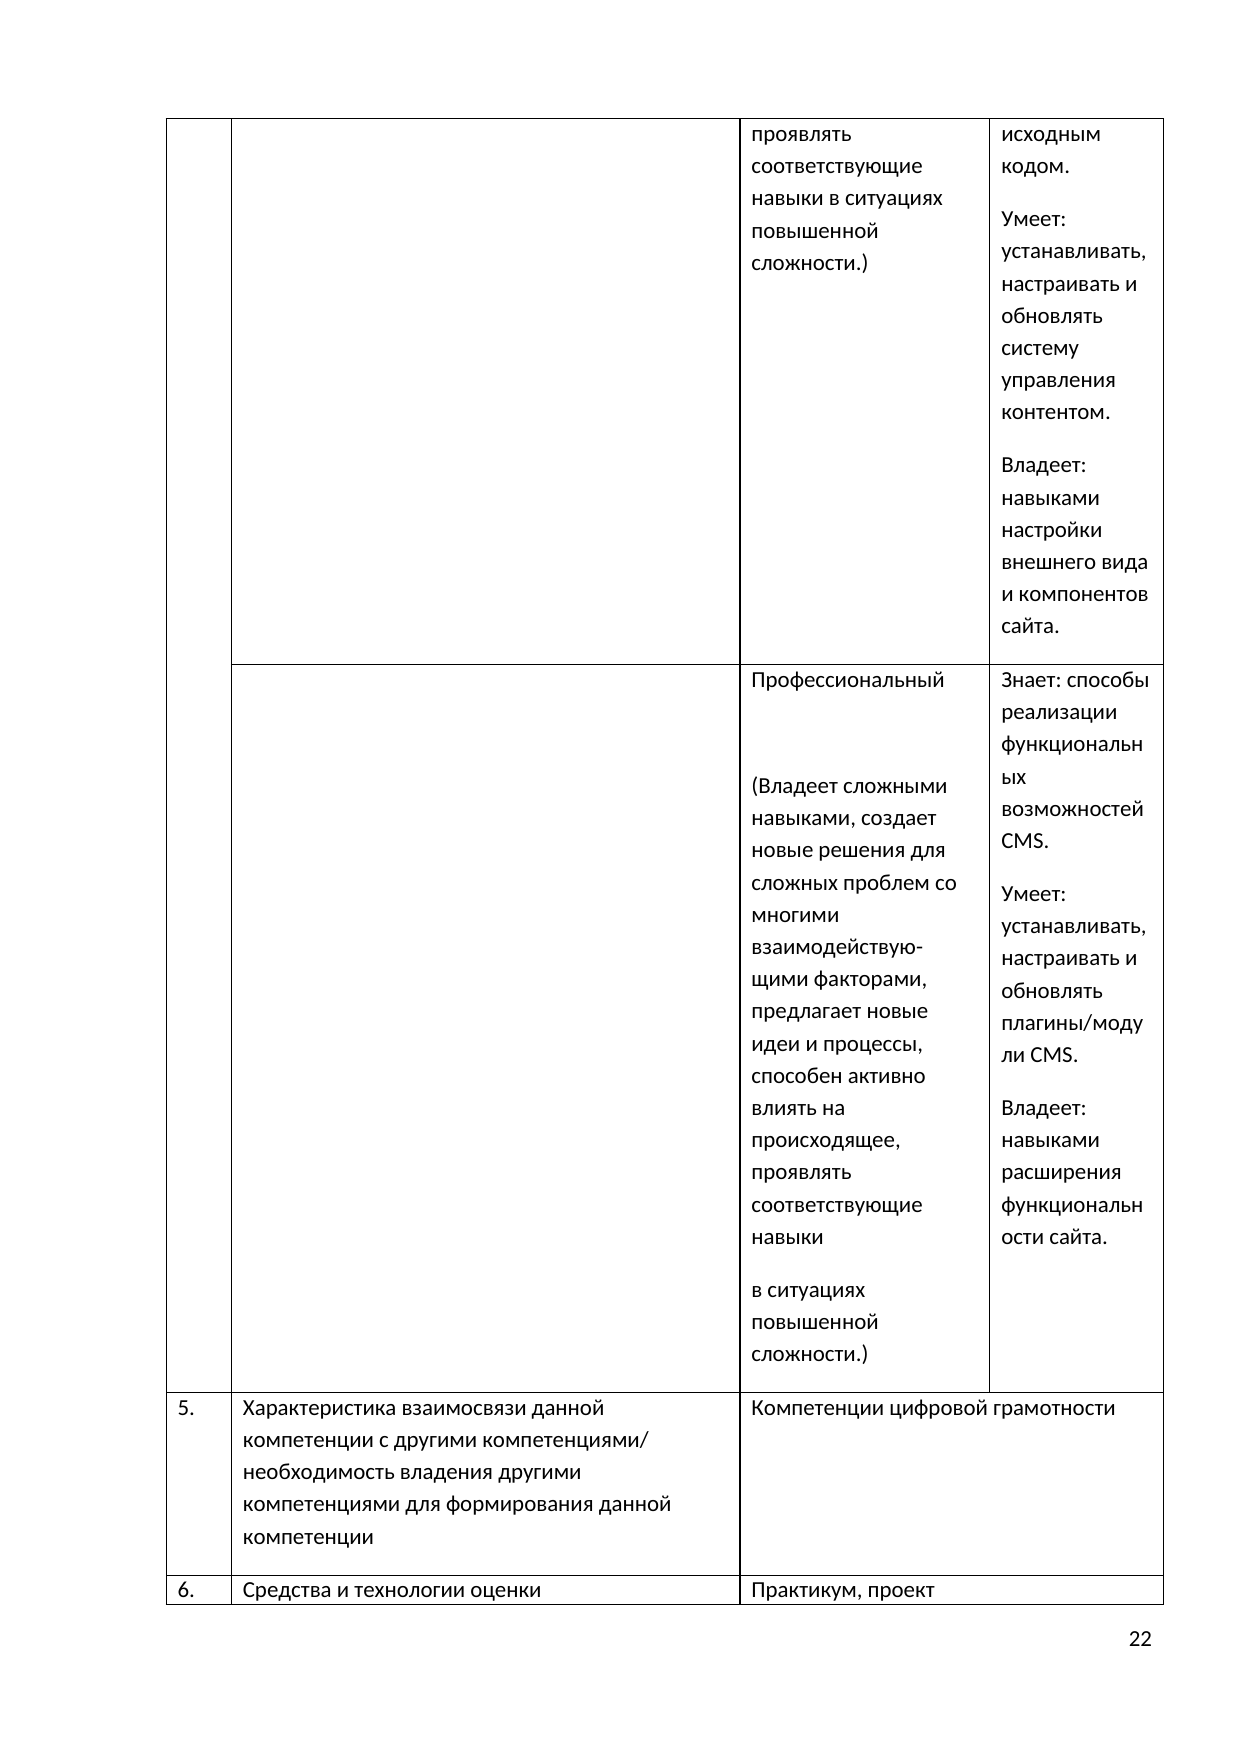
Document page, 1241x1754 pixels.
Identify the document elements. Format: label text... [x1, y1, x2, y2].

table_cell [741, 119, 989, 664]
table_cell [232, 1576, 739, 1603]
table_cell Профессиональный (Владеет сложными навыками, создает новые решения для сложных проблем со многими взаимодействующими факторами, предлагает новые идеи и процессы, способен активно влиять на происходящее, проявлять соответствующие навыки в ситуациях повышенной сложности.) [741, 665, 989, 1392]
table_cell Характеристика взаимосвязи данной компетенции с другими компетенциями/ необходимость владения другими компетенциями для формирования данной компетенции [232, 1393, 739, 1574]
table_cell 6. [167, 1576, 231, 1603]
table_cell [990, 119, 1163, 664]
table_cell Знает: способы реализации функциональных возможностей CMS. Умеет: устанавливать, настраивать и обновлять плагины/модули CMS. Владеет: навыками расширения функциональности сайта. [990, 665, 1163, 1392]
table_cell [232, 119, 739, 664]
table_cell 5. [167, 1393, 231, 1574]
table_cell Практикум, проект [741, 1576, 1163, 1603]
table_cell [232, 665, 739, 1392]
table_cell Компетенции цифровой грамотности [741, 1393, 1163, 1574]
